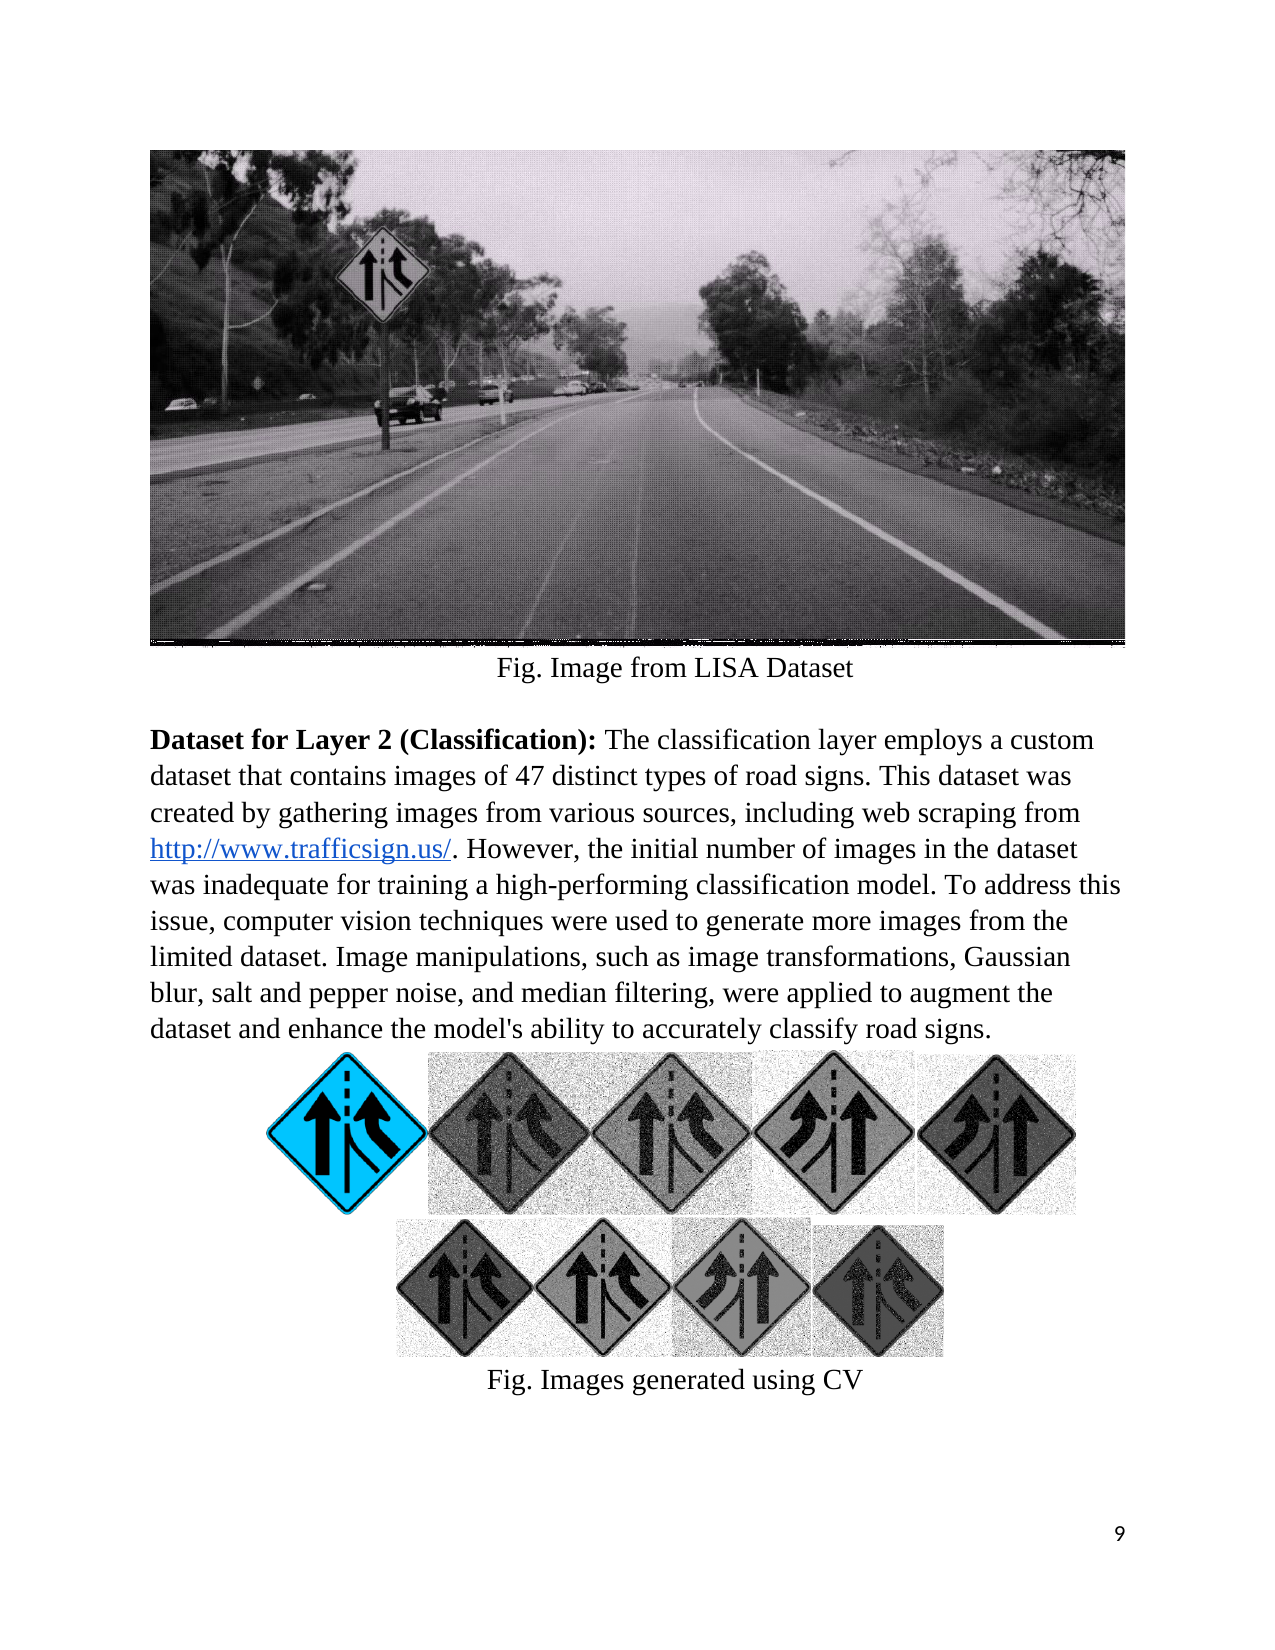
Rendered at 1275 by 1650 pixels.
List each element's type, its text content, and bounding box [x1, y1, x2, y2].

text Fig. Images generated using CV [225, 1362, 1125, 1396]
text Dataset for Layer 2 (Classification): The classification layer employs a custom dataset that contains images of 47 distinct types of road signs. This dataset was created by gathering images from various sources, including web scraping from http://www.trafficsign.us/. However, the initial number of images in the dataset was inadequate for training a high-performing classification model. To address this issue, computer vision techniques were used to generate more images from the limited dataset. Image manipulations, such as image transformations, Gaussian blur, salt and pepper noise, and median filtering, were applied to augment the dataset and enhance the model's ability to accurately classify road signs. [150, 722, 1125, 1045]
text Fig. Image from LISA Dataset [225, 650, 1125, 684]
picture [150, 1047, 1125, 1361]
picture [150, 150, 1125, 648]
